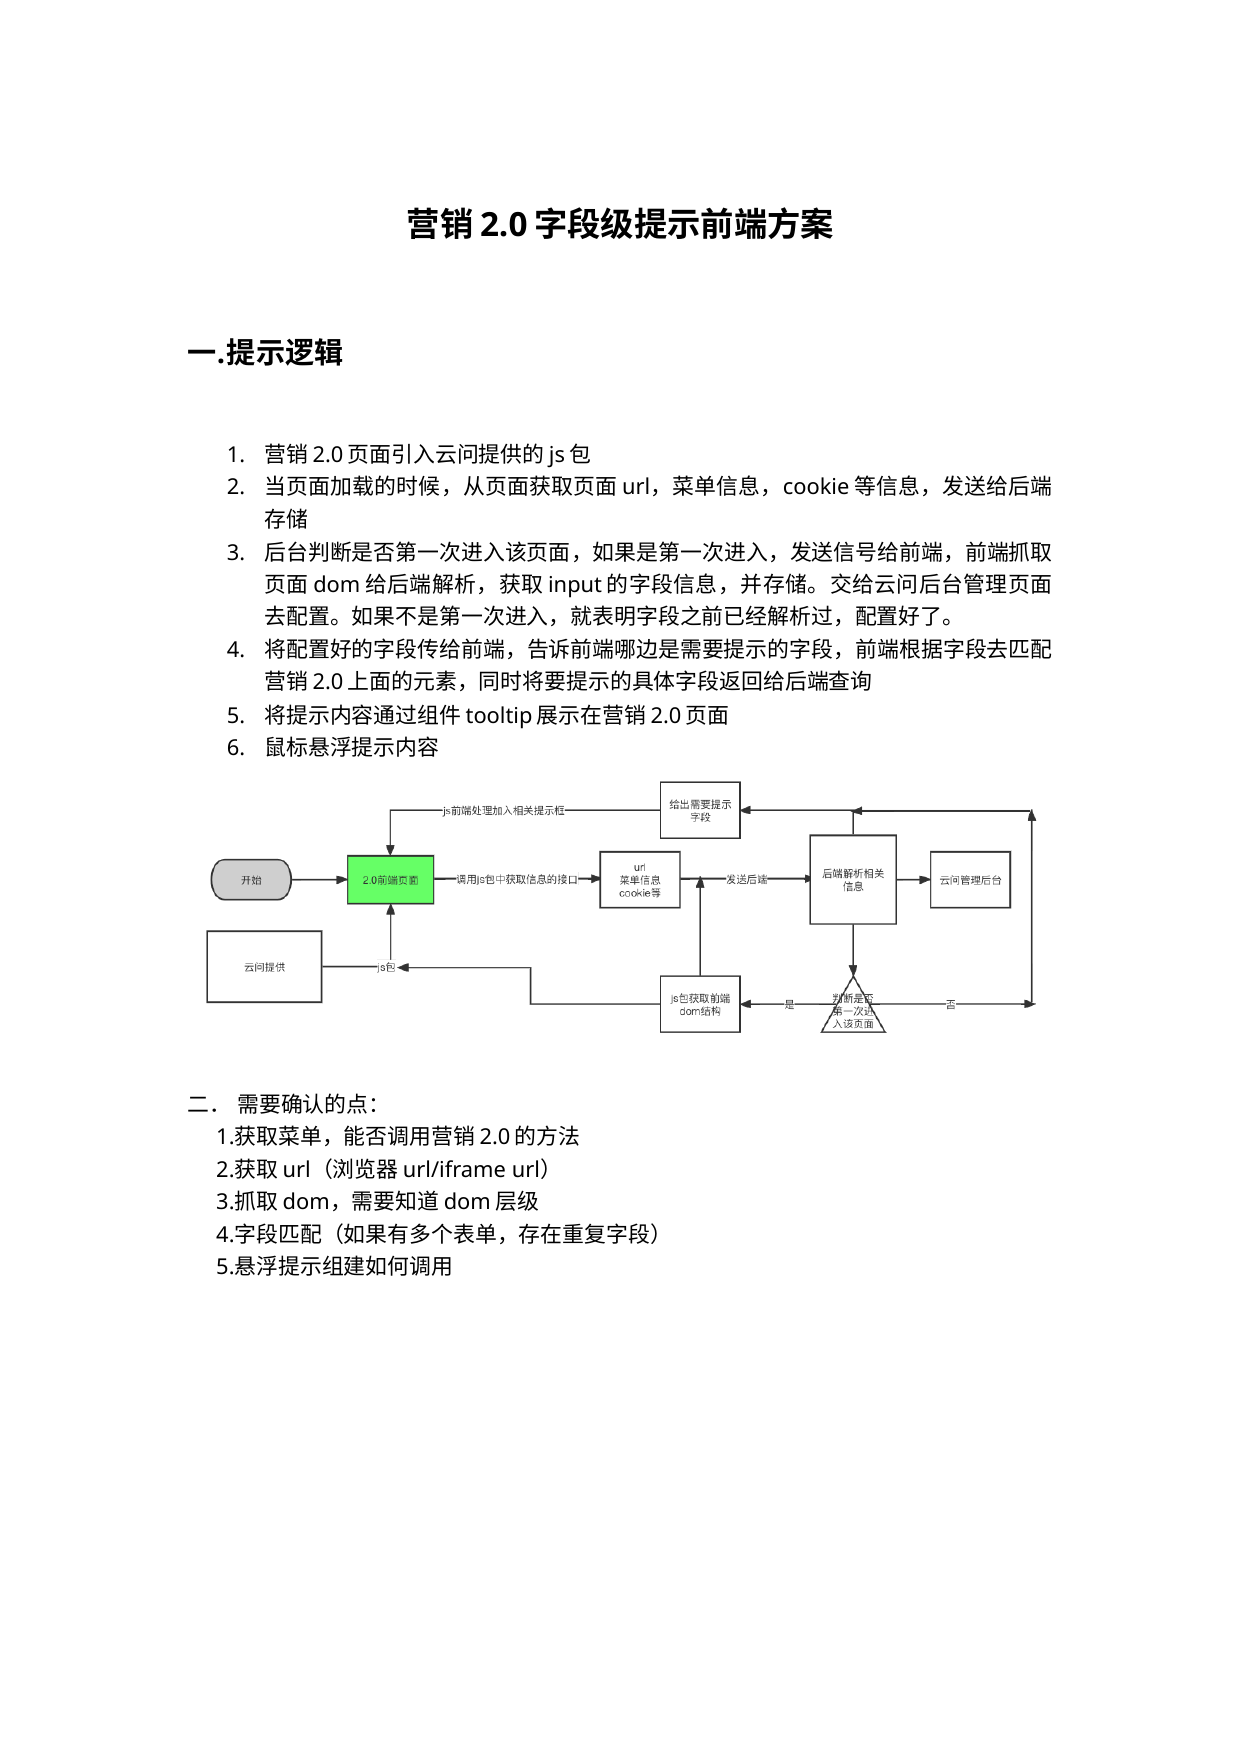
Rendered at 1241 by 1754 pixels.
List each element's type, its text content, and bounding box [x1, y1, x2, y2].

subtitle 营销2.0字段级提示前端方案 [187, 189, 1053, 254]
list 2.获取url（浏览器url/iframe url） [187, 1152, 1053, 1185]
picture [187, 762, 1052, 1051]
list 需要确认的点： [187, 1087, 1053, 1120]
list 4.字段匹配（如果有多个表单，存在重复字段） [187, 1217, 1053, 1250]
list 3.抓取dom，需要知道dom层级 [187, 1185, 1053, 1217]
list 当页面加载的时候，从页面获取页面url，菜单信息，cookie等信息，发送给后端存储 [227, 470, 1053, 535]
list 后台判断是否第一次进入该页面，如果是第一次进入，发送信号给前端，前端抓取页面dom给后端解析，获取input的字段信息，并存储。交给云问后台管理页面去配置。如果不是第一次进入，就表明字段之前已经解析过，配置好了。 [227, 535, 1053, 632]
list 1.获取菜单，能否调用营销2.0的方法 [187, 1120, 1053, 1152]
list 鼠标悬浮提示内容 [227, 730, 1053, 762]
list 营销2.0页面引入云问提供的js包 [227, 437, 1053, 470]
list 将配置好的字段传给前端，告诉前端哪边是需要提示的字段，前端根据字段去匹配营销2.0上面的元素，同时将要提示的具体字段返回给后端查询 [227, 632, 1053, 697]
list 5.悬浮提示组建如何调用 [187, 1250, 1053, 1282]
subtitle 提示逻辑 [187, 318, 1053, 383]
list 将提示内容通过组件tooltip展示在营销2.0页面 [227, 697, 1053, 730]
